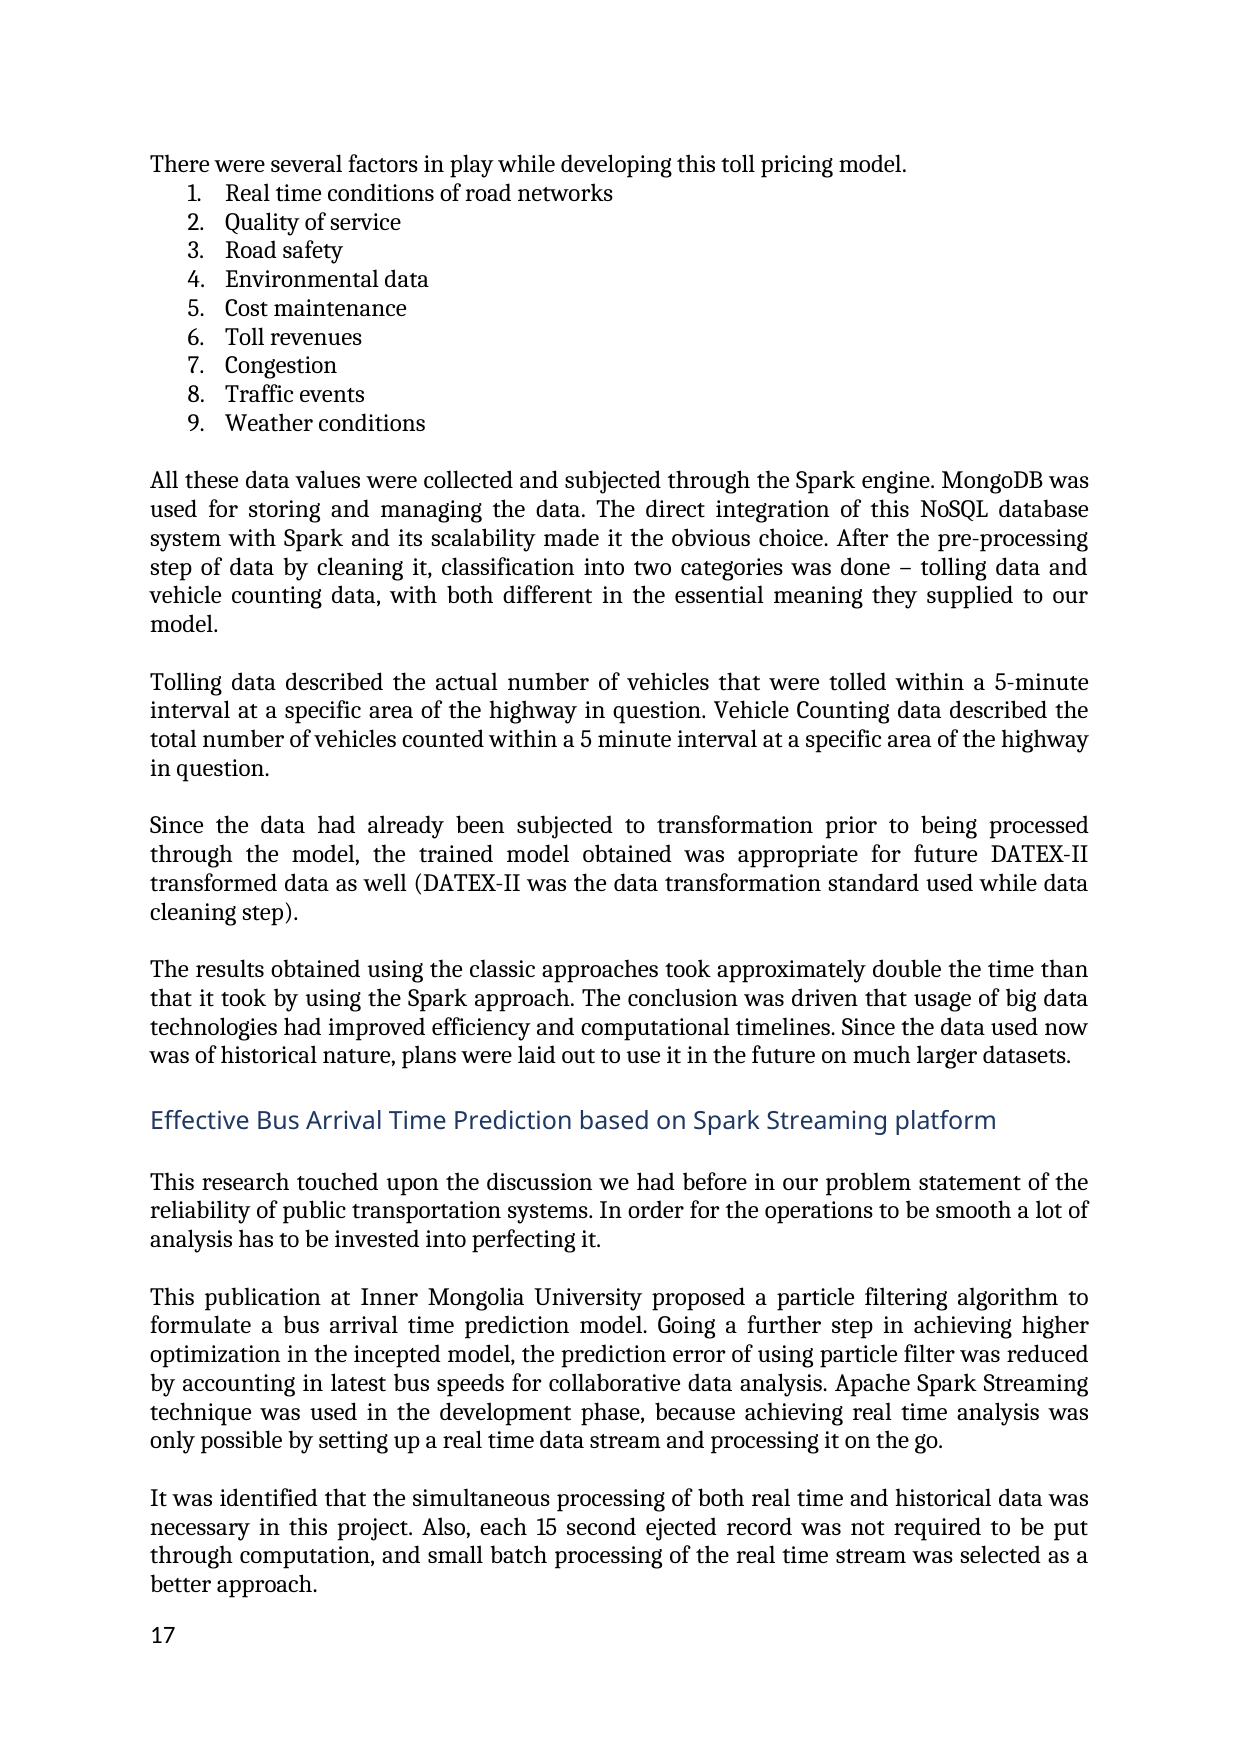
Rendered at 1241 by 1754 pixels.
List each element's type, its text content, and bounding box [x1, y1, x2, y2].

list Weather conditions [187, 409, 1090, 437]
text This research touched upon the discussion we had before in our problem statement of the reliability of public transportation systems. In order for the operations to be smooth a lot of analysis has to be invested into perfecting it. [150, 1167, 1090, 1254]
list Congestion [187, 351, 1090, 380]
text This publication at Inner Mongolia University proposed a particle filtering algorithm to formulate a bus arrival time prediction model. Going a further step in achieving higher optimization in the incepted model, the prediction error of using particle filter was reduced by accounting in latest bus speeds for collaborative data analysis. Apache Spark Streaming technique was used in the development phase, because achieving real time analysis was only possible by setting up a real time data stream and processing it on the go. [150, 1282, 1090, 1455]
list Quality of service [187, 207, 1090, 236]
text Tolling data described the actual number of vehicles that were tolled within a 5-minute interval at a specific area of the highway in question. Vehicle Counting data described the total number of vehicles counted within a 5 minute interval at a specific area of the highway in question. [150, 667, 1090, 782]
text Since the data had already been subjected to transformation prior to being processed through the model, the trained model obtained was appropriate for future DATEX-II transformed data as well (DATEX-II was the data transformation standard used while data cleaning step). [150, 811, 1090, 926]
text All these data values were collected and subjected through the Spark engine. MongoDB was used for storing and managing the data. The direct integration of this NoSQL database system with Spark and its scalability made it the obvious choice. After the pre-processing step of data by cleaning it, classification into two categories was done – tolling data and vehicle counting data, with both different in the essential meaning they supplied to our model. [150, 466, 1090, 639]
list Cost maintenance [187, 294, 1090, 322]
list Toll revenues [187, 322, 1090, 351]
list Road safety [187, 236, 1090, 265]
list Traffic events [187, 380, 1090, 409]
text The results obtained using the classic approaches took approximately double the time than that it took by using the Spark approach. The conclusion was driven that usage of big data technologies had improved efficiency and computational timelines. Since the data used now was of historical nature, plans were laid out to use it in the future on much larger datasets. [150, 955, 1090, 1070]
list Real time conditions of road networks [187, 179, 1090, 207]
subtitle Effective Bus Arrival Time Prediction based on Spark Streaming platform [150, 1103, 1090, 1137]
text There were several factors in play while developing this toll pricing model. [150, 150, 1090, 179]
list Environmental data [187, 265, 1090, 294]
